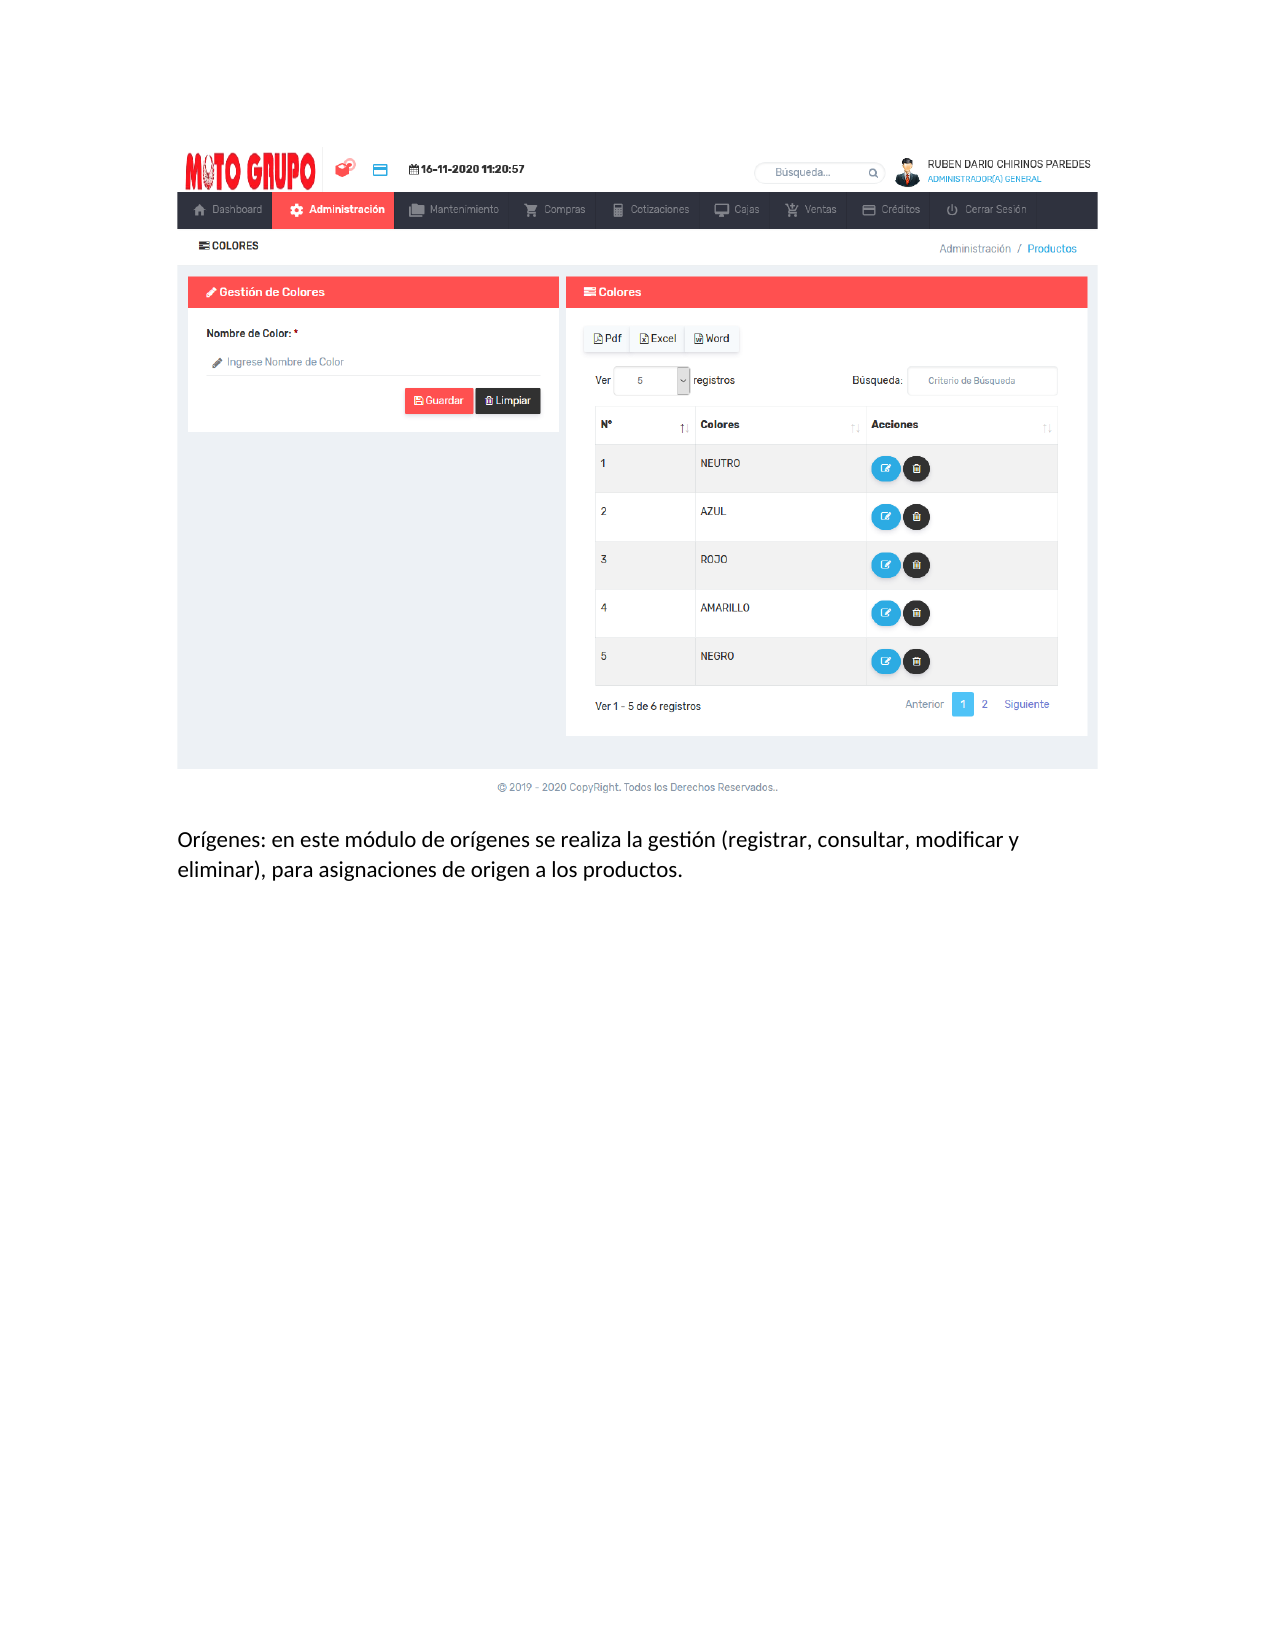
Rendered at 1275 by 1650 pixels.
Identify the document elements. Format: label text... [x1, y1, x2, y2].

picture [177, 147, 1098, 806]
text Orígenes: en este módulo de orígenes se realiza la gestión (registrar, consultar, modificar y eliminar), para asignaciones de origen a los productos. [177, 825, 1098, 883]
